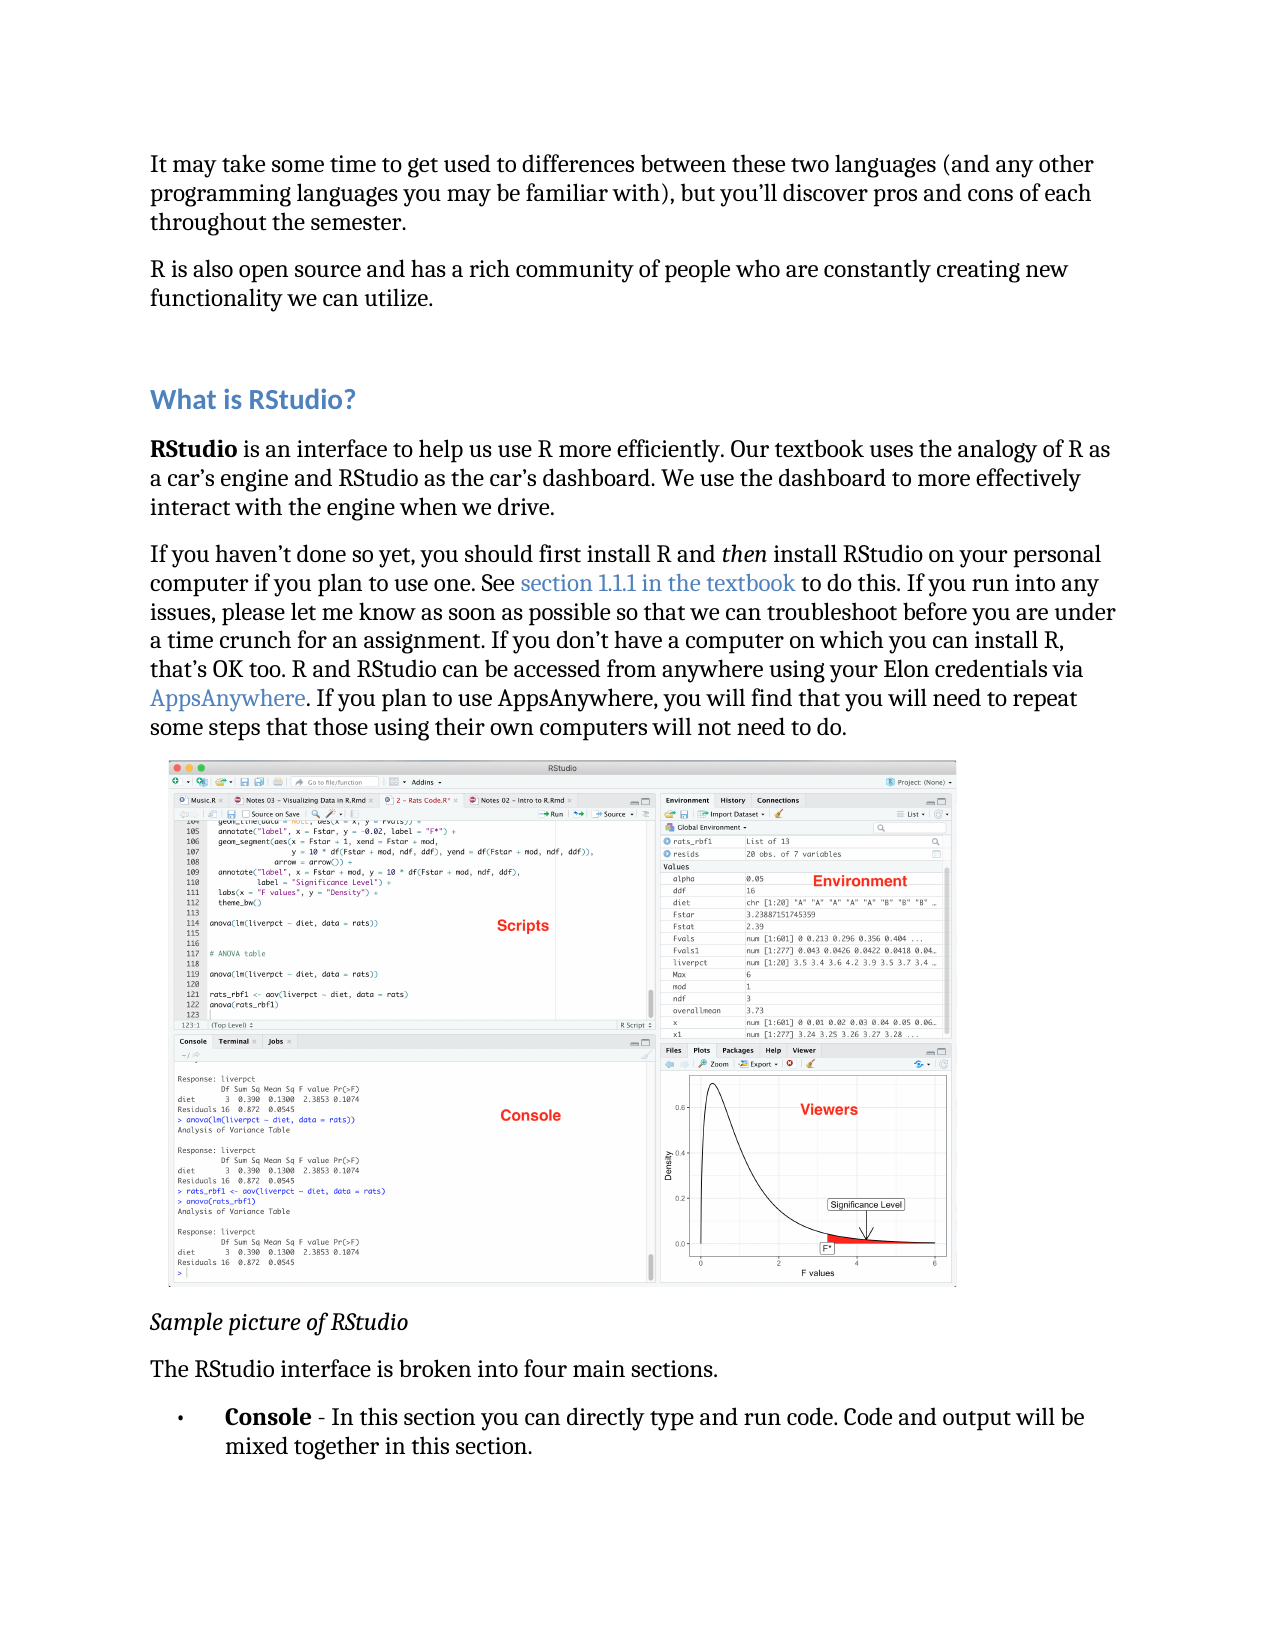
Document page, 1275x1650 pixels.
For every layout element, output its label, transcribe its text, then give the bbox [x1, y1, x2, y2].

subtitle What is RStudio? [150, 381, 1125, 416]
text It may take some time to get used to differences between these two languages (and any other programming languages you may be familiar with), but you’ll discover pros and cons of each throughout the semester. [150, 150, 1125, 236]
list Console - In this section you can directly type and run code. Code and output will be mixed together in this section. [175, 1403, 1125, 1460]
text If you haven’t done so yet, you should first install R and then install RStudio on your personal computer if you plan to use one. See section 1.1.1 in the textbook to do this. If you run into any issues, please let me know as soon as possible so that we can troubleshoot before you are under a time crunch for an assignment. If you don’t have a computer on which you can install R, that’s OK too. R and RStudio can be accessed from anywhere using your Elon credentials via AppsAnywhere. If you plan to use AppsAnywhere, you will find that you will need to repeat some steps that those using their own computers will not need to do. [150, 540, 1125, 741]
picture [168, 760, 957, 1287]
text The RStudio interface is broken into four main sections. [150, 1355, 1125, 1384]
text R is also open source and has a rich community of people who are constantly creating new functionality we can utilize. [150, 255, 1125, 312]
text Sample picture of RStudio [150, 1308, 1125, 1337]
text RStudio is an interface to help us use R more efficiently. Our textbook uses the analogy of R as a car’s engine and RStudio as the car’s dashboard. We use the dashboard to more effectively interact with the engine when we drive. [150, 435, 1125, 521]
